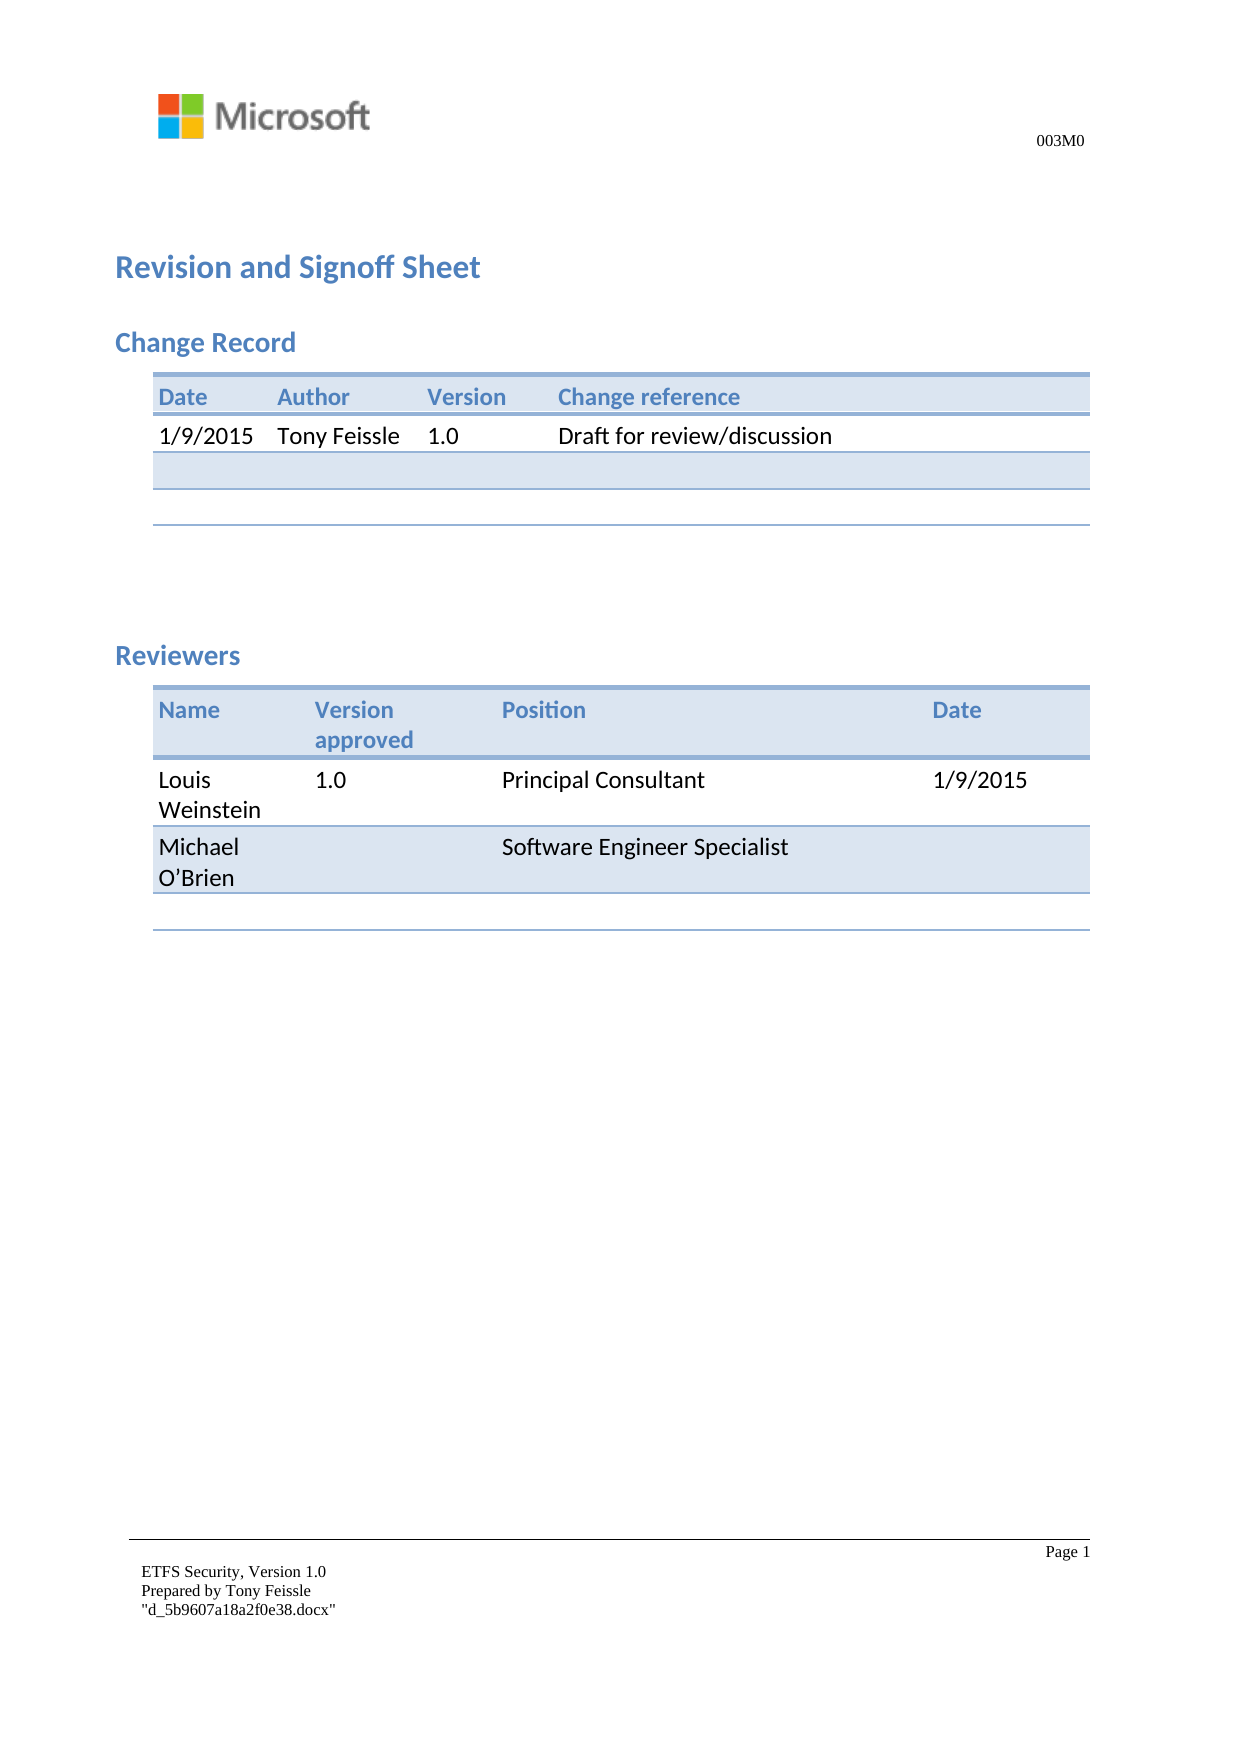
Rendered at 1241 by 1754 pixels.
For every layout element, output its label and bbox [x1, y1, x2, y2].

picture [158, 94, 371, 140]
